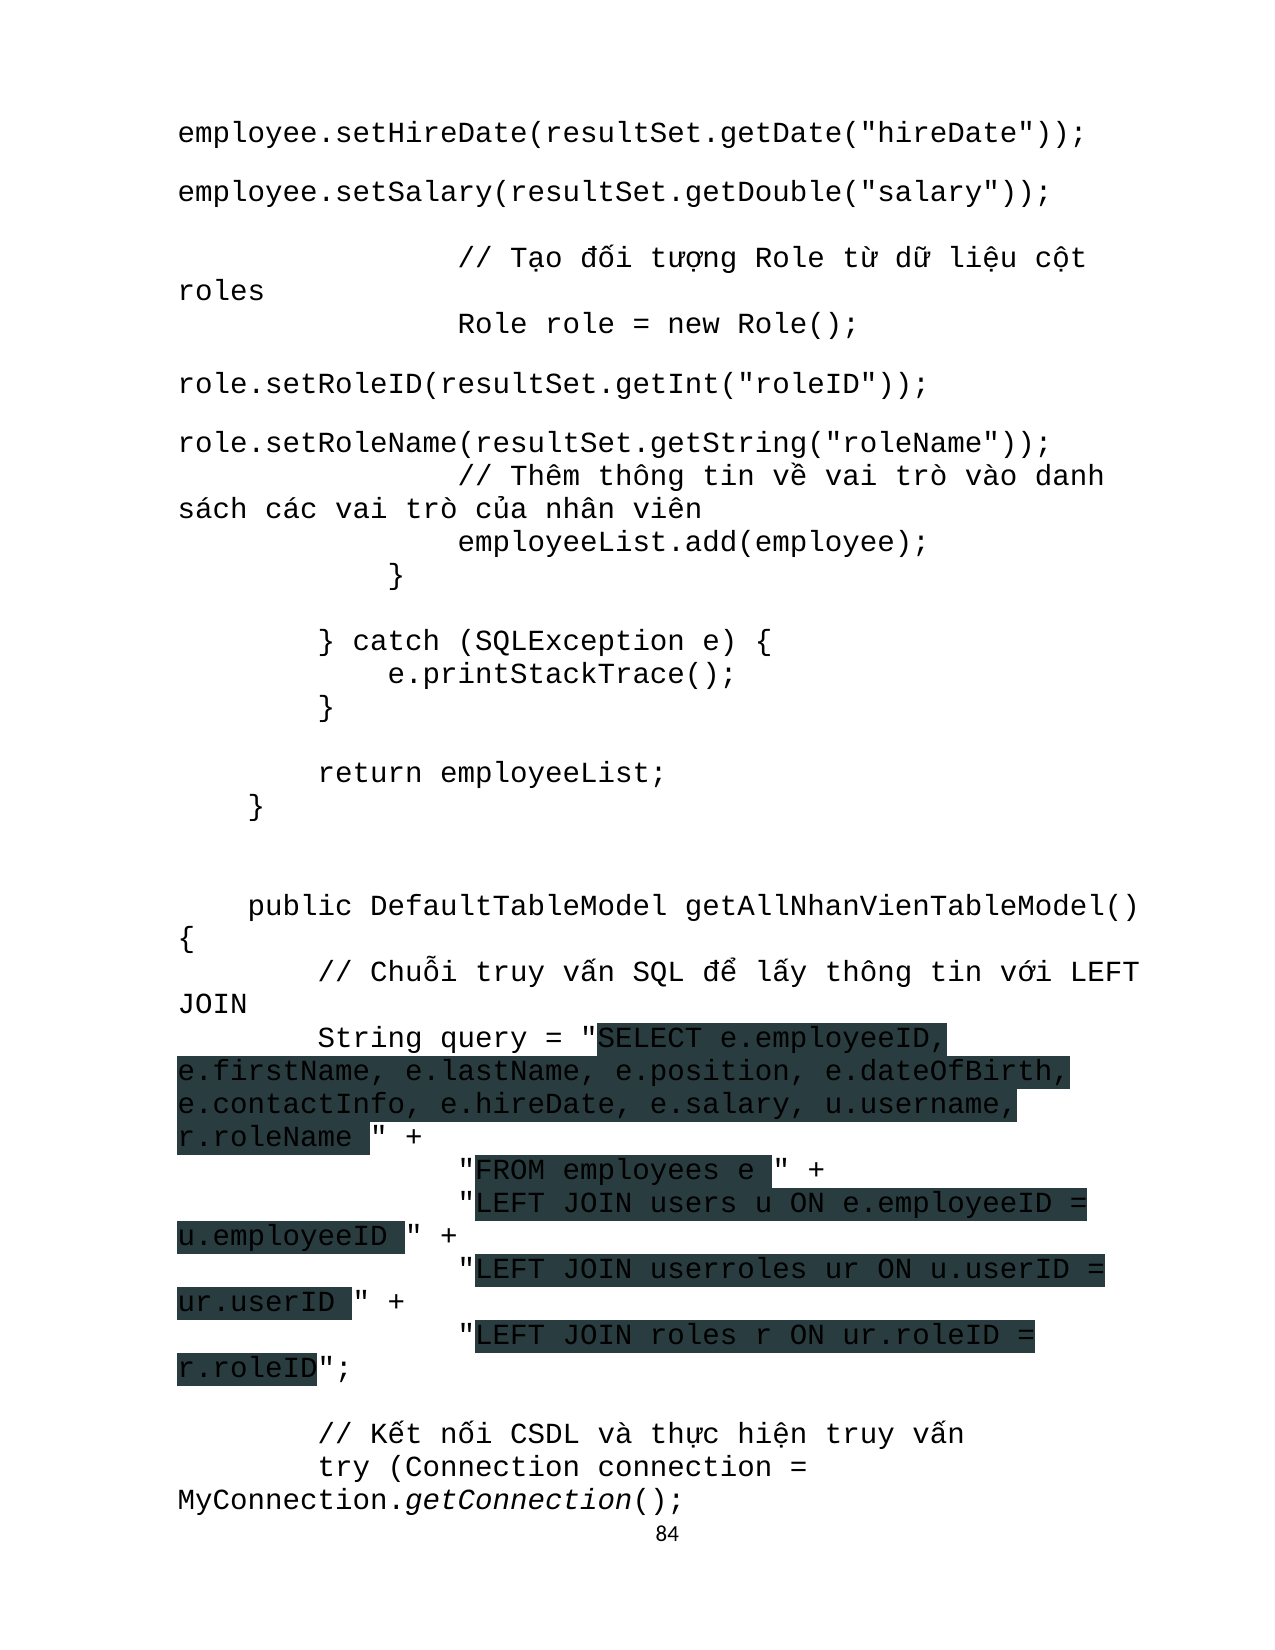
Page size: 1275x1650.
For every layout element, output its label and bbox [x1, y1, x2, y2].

text [177, 118, 1157, 1518]
